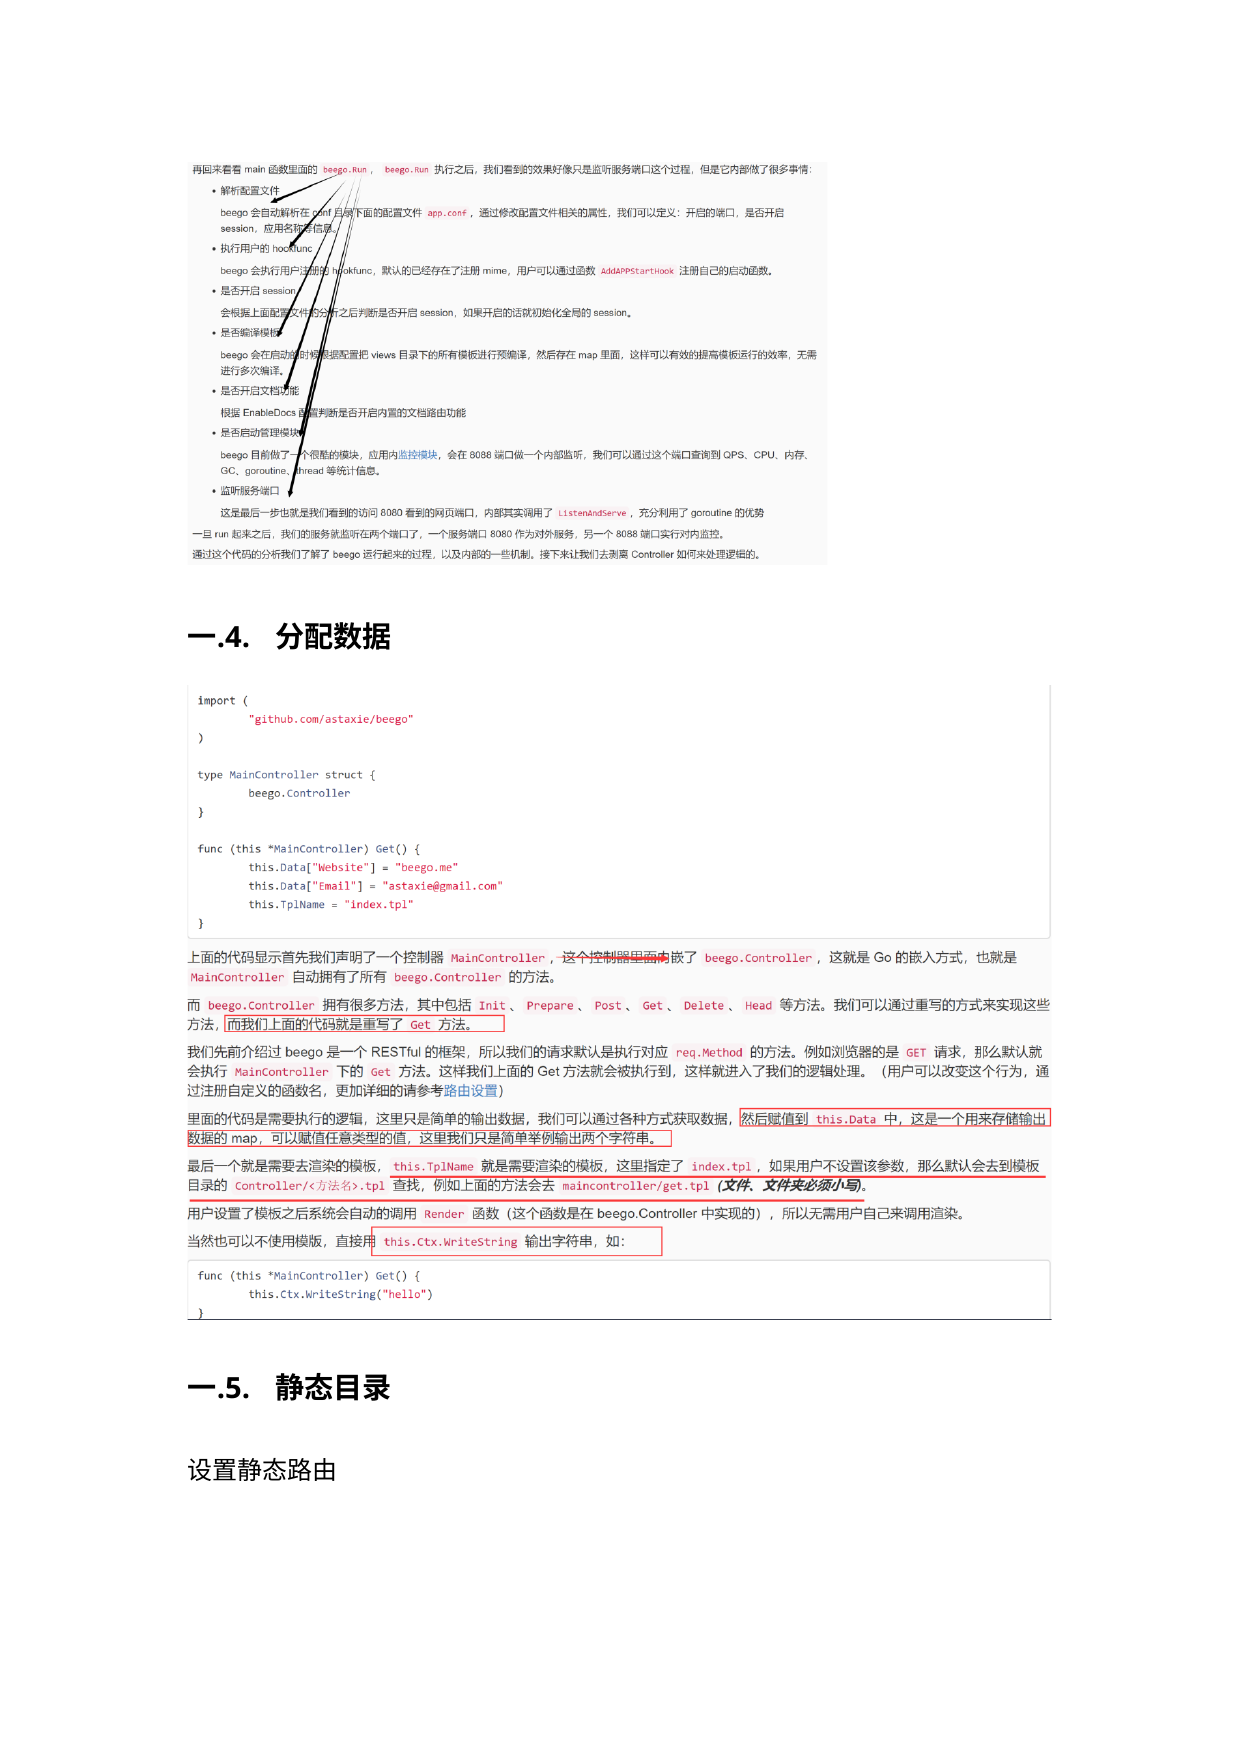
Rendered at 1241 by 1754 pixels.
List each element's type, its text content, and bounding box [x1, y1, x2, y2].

text 设置静态路由 [187, 1436, 1053, 1501]
picture [187, 685, 1052, 1320]
subtitle 分配数据 [187, 614, 1053, 656]
subtitle 静态目录 [187, 1364, 1053, 1407]
picture [187, 162, 828, 565]
